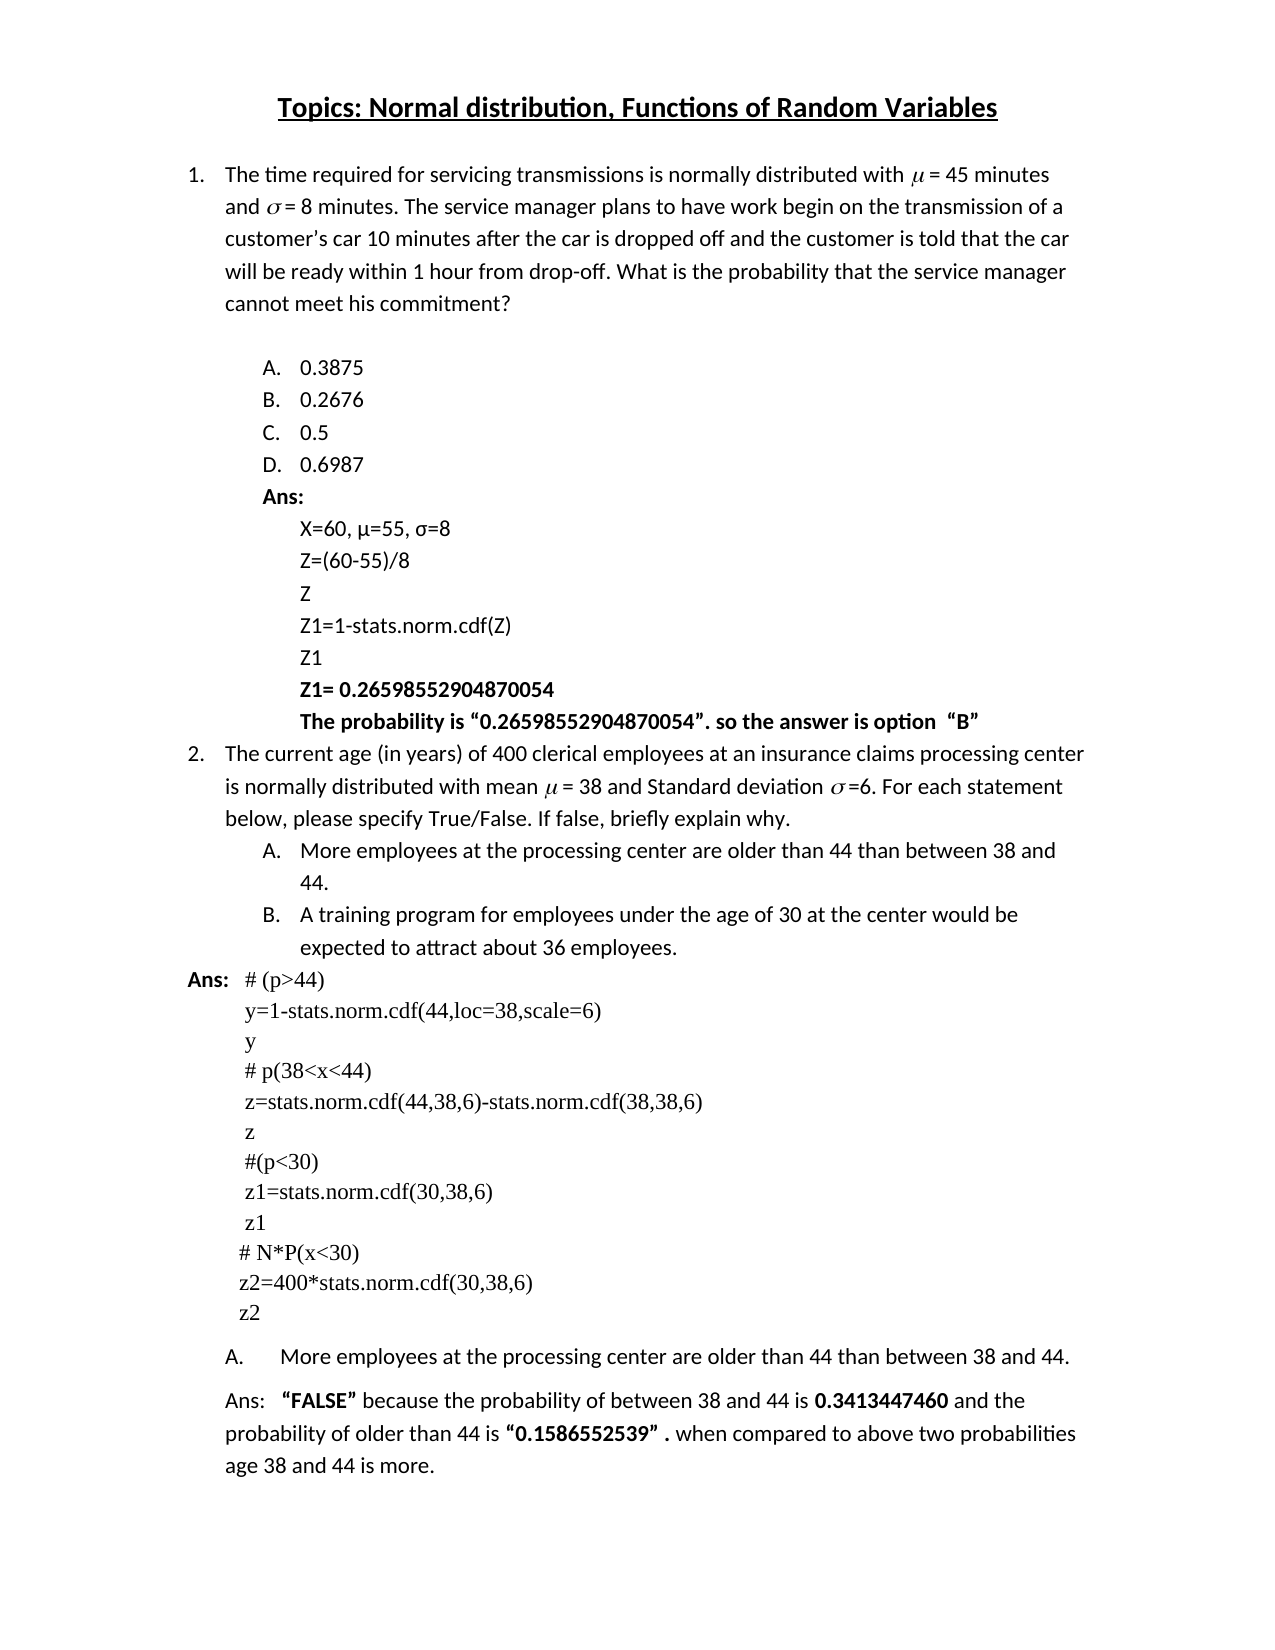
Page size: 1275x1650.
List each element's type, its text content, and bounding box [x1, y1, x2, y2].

list More employees at the processing center are older than 44 than between 38 and 44. [225, 1342, 1087, 1370]
list 0.6987 [262, 450, 1087, 478]
text #(p<30) [187, 1148, 1087, 1174]
text X=60, μ=55, σ=8 [300, 514, 1087, 542]
text Z1= 0.26598552904870054 [300, 675, 1087, 703]
text Ans: “FALSE” because the probability of between 38 and 44 is 0.3413447460 and the probability of older than 44 is “0.1586552539” . when compared to above two probabilities age 38 and 44 is more. [225, 1387, 1087, 1479]
list 0.3875 [262, 353, 1087, 381]
list 0.5 [262, 418, 1087, 446]
text The probability is “0.26598552904870054”. so the answer is option “B” [300, 707, 1087, 735]
text Z=(60-55)/8 [300, 546, 1087, 574]
text z=stats.norm.cdf(44,38,6)-stats.norm.cdf(38,38,6) [187, 1088, 1087, 1114]
text y [187, 1027, 1087, 1054]
text Topics: Normal distribution, Functions of Random Variables [187, 89, 1087, 124]
list The current age (in years) of 400 clerical employees at an insurance claims processing center is normally distributed with mean = 38 and Standard deviation =6. For each statement below, please specify True/False. If false, briefly explain why. [187, 739, 1087, 832]
list More employees at the processing center are older than 44 than between 38 and 44. [262, 836, 1087, 896]
list 0.2676 [262, 386, 1087, 413]
text y=1-stats.norm.cdf(44,loc=38,scale=6) [187, 997, 1087, 1023]
list A training program for employees under the age of 30 at the center would be expected to attract about 36 employees. [262, 901, 1087, 961]
text z2 [187, 1299, 1087, 1326]
text Z [300, 579, 1087, 607]
text Ans: [262, 482, 1087, 510]
text z2=400*stats.norm.cdf(30,38,6) [187, 1269, 1087, 1295]
text Z1=1-stats.norm.cdf(Z) [300, 611, 1087, 639]
text z1=stats.norm.cdf(30,38,6) [187, 1178, 1087, 1205]
text z1 [187, 1208, 1087, 1235]
text z [187, 1118, 1087, 1144]
text # N*P(x<30) [187, 1239, 1087, 1265]
text # p(38<x<44) [187, 1057, 1087, 1084]
list The time required for servicing transmissions is normally distributed with = 45 minutes and = 8 minutes. The service manager plans to have work begin on the transmission of a customer’s car 10 minutes after the car is dropped off and the customer is told that the car will be ready within 1 hour from drop-off. What is the probability that the service manager cannot meet his commitment? [187, 160, 1087, 317]
text Ans: # (p>44) [187, 965, 1087, 993]
text Z1 [300, 643, 1087, 671]
